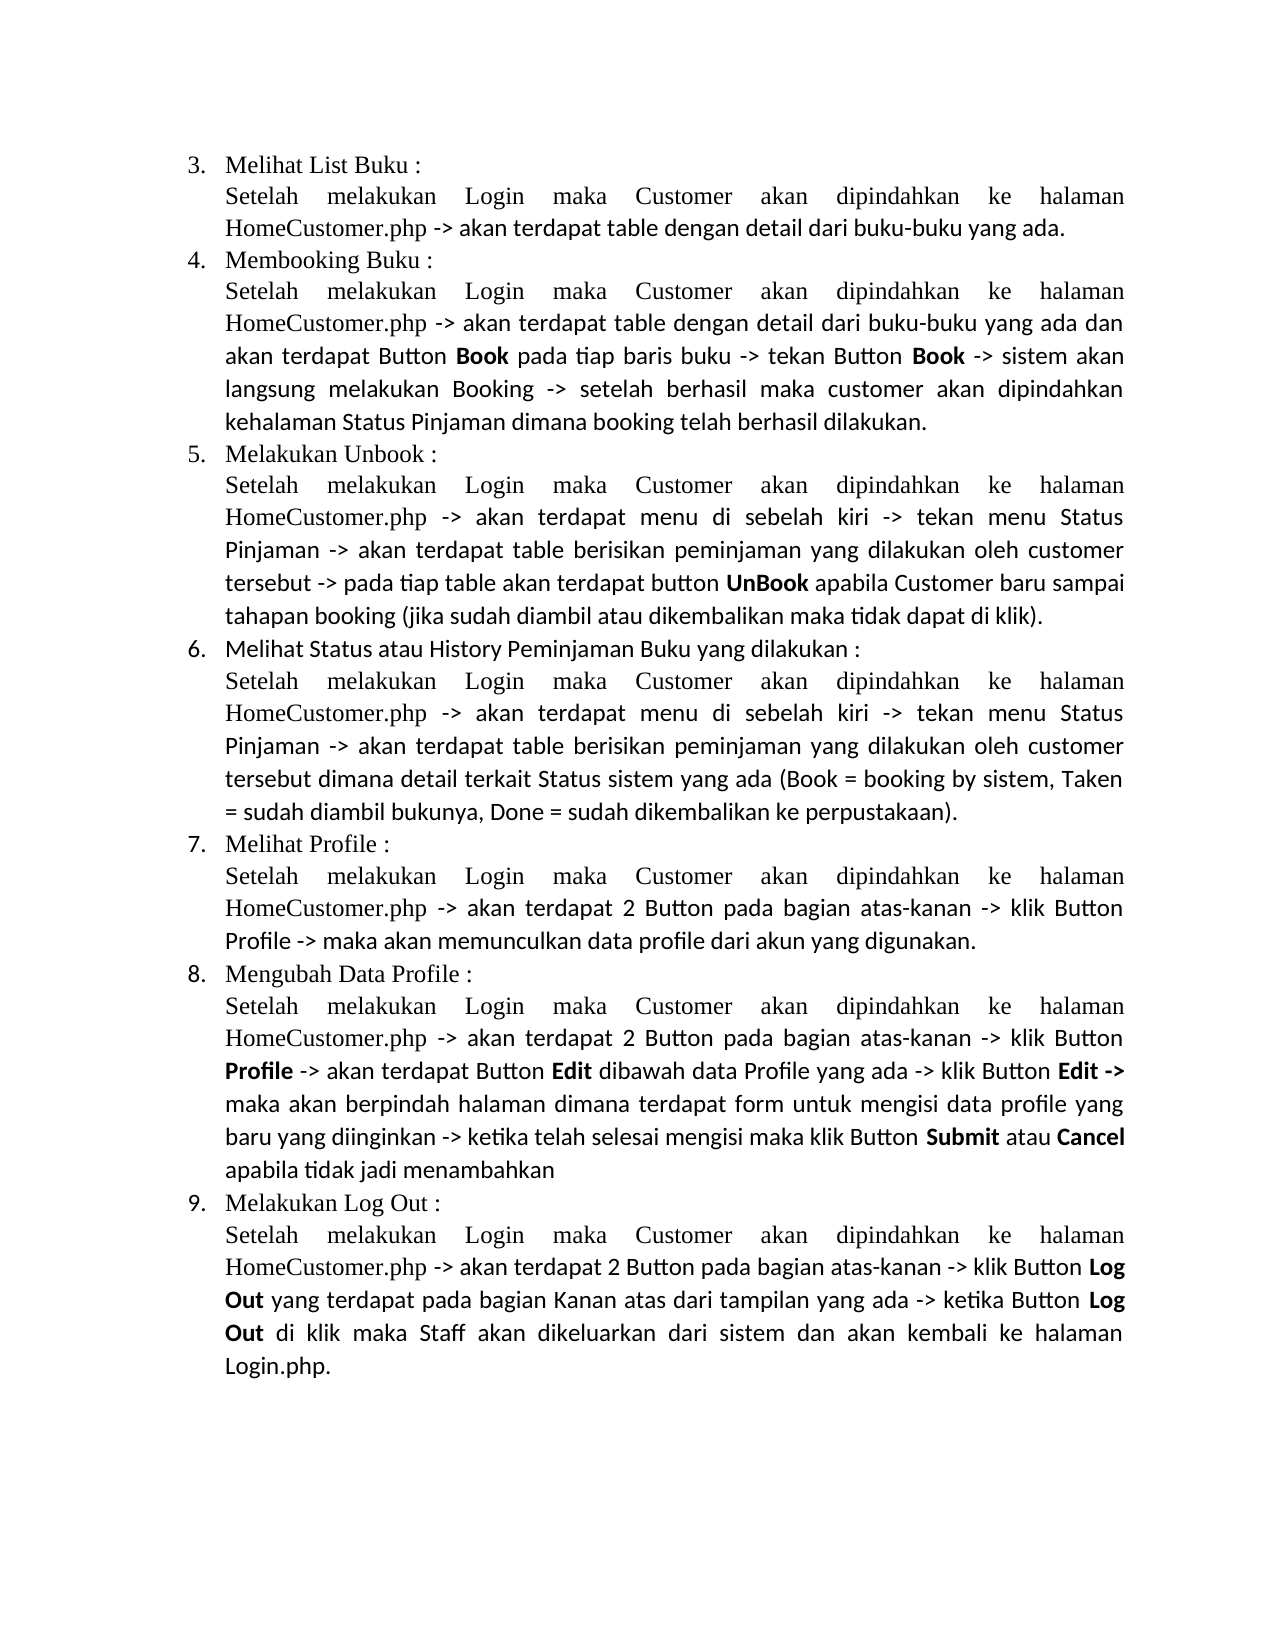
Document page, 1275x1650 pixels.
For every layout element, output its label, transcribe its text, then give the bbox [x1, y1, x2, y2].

list Setelah melakukan Login maka Customer akan dipindahkan ke halaman HomeCustomer.php -> akan terdapat menu di sebelah kiri -> tekan menu Status Pinjaman -> akan terdapat table berisikan peminjaman yang dilakukan oleh customer tersebut -> pada tiap table akan terdapat button UnBook apabila Customer baru sampai tahapan booking (jika sudah diambil atau dikembalikan maka tidak dapat di klik). [225, 470, 1125, 630]
list Mengubah Data Profile : [187, 958, 1125, 989]
list Melihat Status atau History Peminjaman Buku yang dilakukan : [187, 633, 1125, 663]
list Melakukan Log Out : [187, 1187, 1125, 1218]
list Melihat Profile : [187, 828, 1125, 859]
list Setelah melakukan Login maka Customer akan dipindahkan ke halaman HomeCustomer.php -> akan terdapat menu di sebelah kiri -> tekan menu Status Pinjaman -> akan terdapat table berisikan peminjaman yang dilakukan oleh customer tersebut dimana detail terkait Status sistem yang ada (Book = booking by sistem, Taken = sudah diambil bukunya, Done = sudah dikembalikan ke perpustakaan). [225, 666, 1125, 826]
list Membooking Buku : [187, 245, 1125, 274]
list Setelah melakukan Login maka Customer akan dipindahkan ke halaman HomeCustomer.php -> akan terdapat 2 Button pada bagian atas-kanan -> klik Button Log Out yang terdapat pada bagian Kanan atas dari tampilan yang ada -> ketika Button Log Out di klik maka Staff akan dikeluarkan dari sistem dan akan kembali ke halaman Login.php. [225, 1220, 1125, 1380]
list Setelah melakukan Login maka Customer akan dipindahkan ke halaman HomeCustomer.php -> akan terdapat 2 Button pada bagian atas-kanan -> klik Button Profile -> akan terdapat Button Edit dibawah data Profile yang ada -> klik Button Edit -> maka akan berpindah halaman dimana terdapat form untuk mengisi data profile yang baru yang diinginkan -> ketika telah selesai mengisi maka klik Button Submit atau Cancel apabila tidak jadi menambahkan [225, 991, 1125, 1185]
list Melihat List Buku : [187, 150, 1125, 179]
list Melakukan Unbook : [187, 439, 1125, 468]
list Setelah melakukan Login maka Customer akan dipindahkan ke halaman HomeCustomer.php -> akan terdapat 2 Button pada bagian atas-kanan -> klik Button Profile -> maka akan memunculkan data profile dari akun yang digunakan. [225, 861, 1125, 956]
list Setelah melakukan Login maka Customer akan dipindahkan ke halaman HomeCustomer.php -> akan terdapat table dengan detail dari buku-buku yang ada. [225, 181, 1125, 243]
list Setelah melakukan Login maka Customer akan dipindahkan ke halaman HomeCustomer.php -> akan terdapat table dengan detail dari buku-buku yang ada dan akan terdapat Button Book pada tiap baris buku -> tekan Button Book -> sistem akan langsung melakukan Booking -> setelah berhasil maka customer akan dipindahkan kehalaman Status Pinjaman dimana booking telah berhasil dilakukan. [225, 276, 1125, 437]
